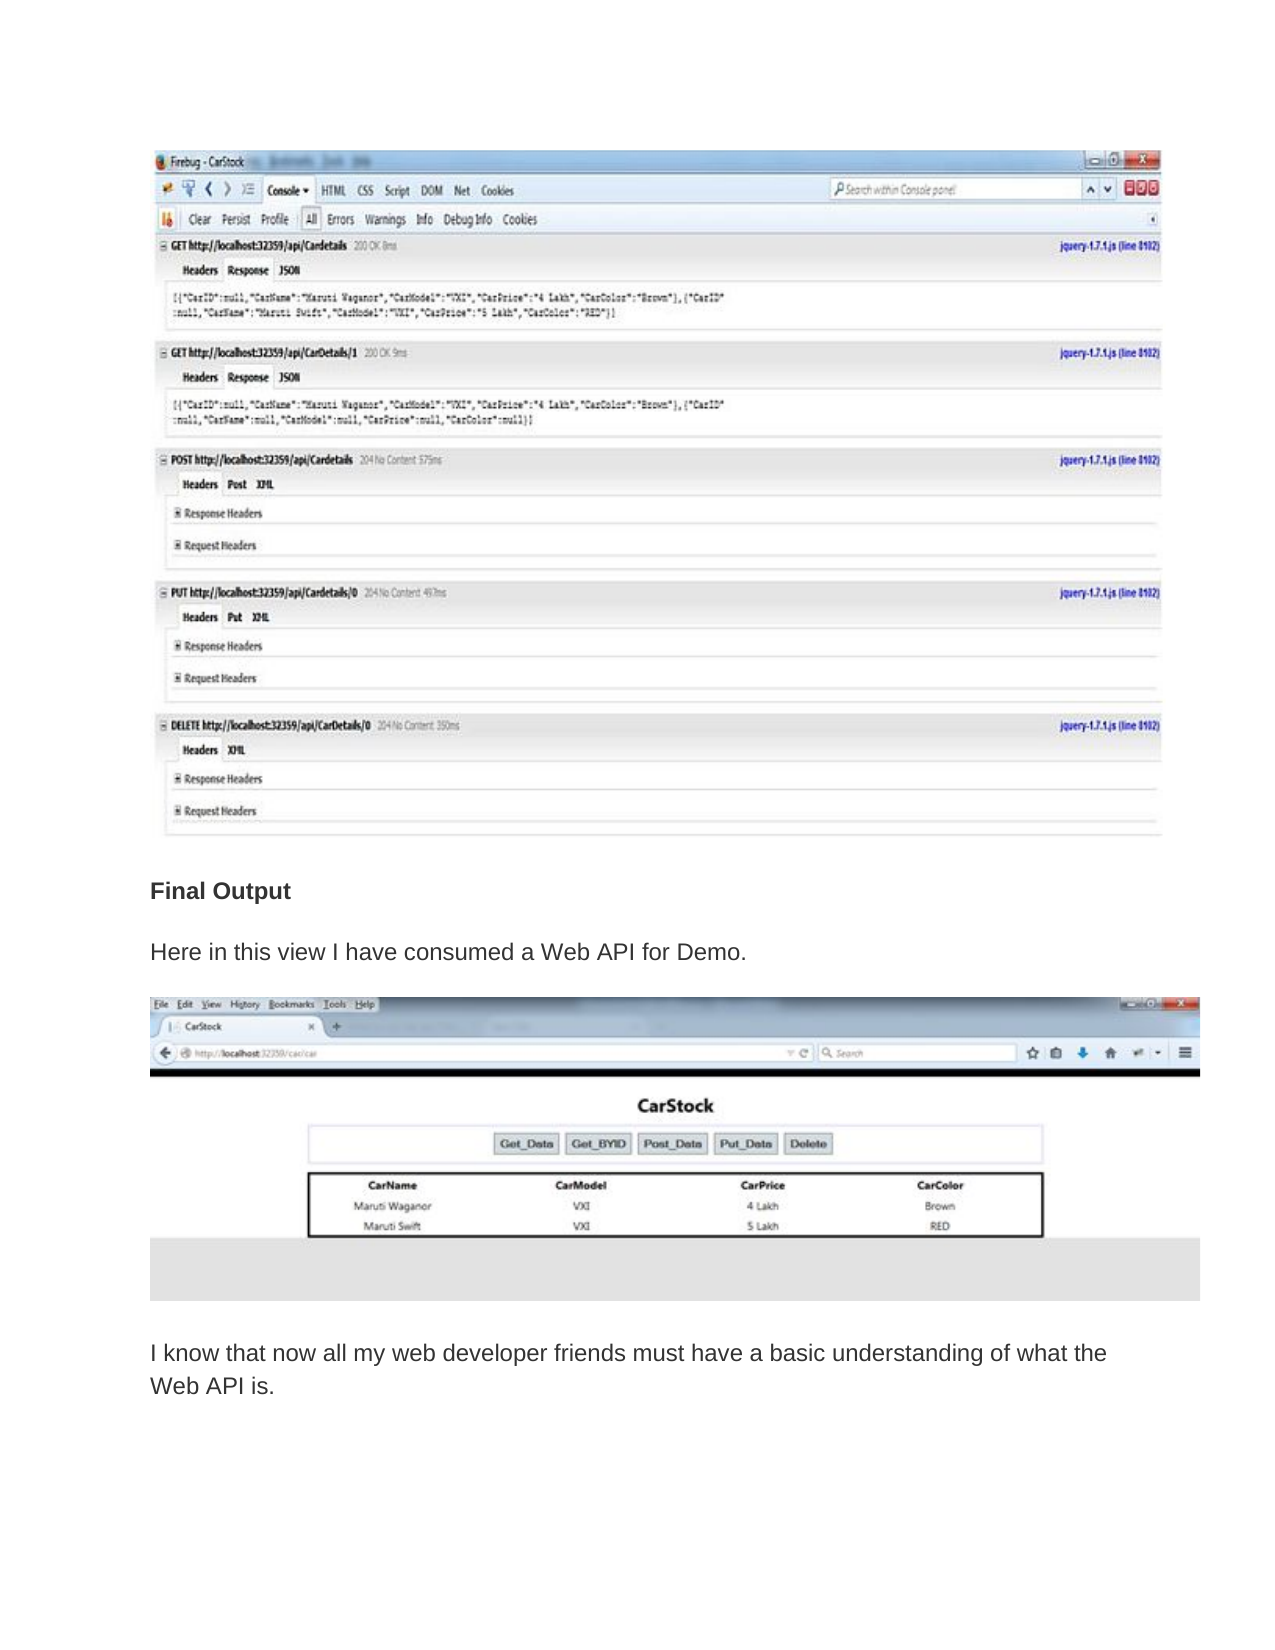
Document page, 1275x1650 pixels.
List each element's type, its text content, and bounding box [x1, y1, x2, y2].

text After completing all the functions of Ajax I am now displaying the view “CarStock”. In the carstock view I have just added 5 buttons and on the click event of every button a different function of the Web API is called. The following snippet is debugged in Firebug. Final Output Here in this view I have consumed a Web API for Demo. I know that now all my web developer friends must have a basic understanding of what the Web API is. [150, 1301, 1125, 1399]
picture [150, 997, 1200, 1301]
picture [150, 150, 1166, 839]
text After completing all the functions of Ajax I am now displaying the view “CarStock”. In the carstock view I have just added 5 buttons and on the click event of every button a different function of the Web API is called. The following snippet is debugged in Firebug. Final Output Here in this view I have consumed a Web API for Demo. I know that now all my web developer friends must have a basic understanding of what the Web API is. [150, 839, 1125, 997]
